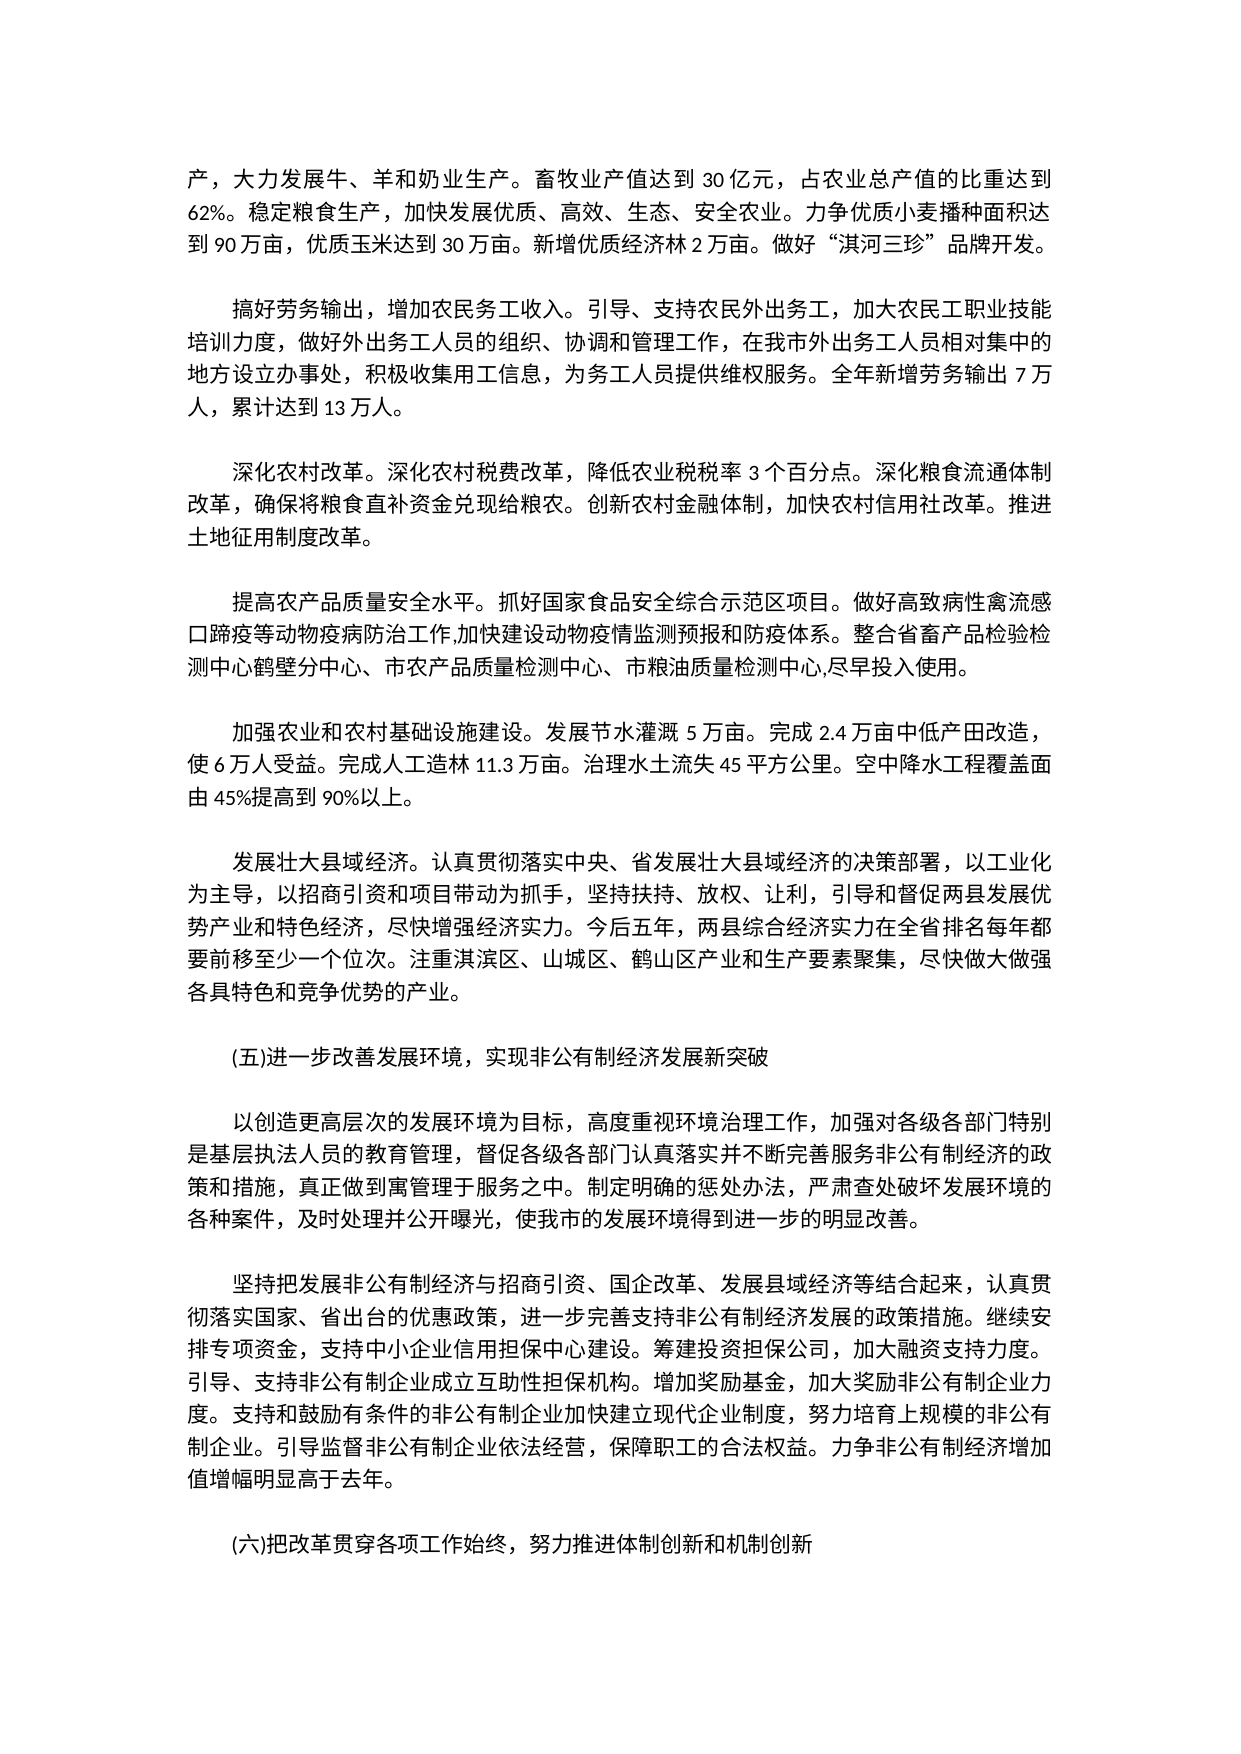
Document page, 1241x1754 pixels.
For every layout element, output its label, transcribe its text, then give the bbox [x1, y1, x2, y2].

text 发展壮大县域经济。认真贯彻落实中央、省发展壮大县域经济的决策部署，以工业化为主导，以招商引资和项目带动为抓手，坚持扶持、放权、让利，引导和督促两县发展优势产业和特色经济，尽快增强经济实力。今后五年，两县综合经济实力在全省排名每年都要前移至少一个位次。注重淇滨区、山城区、鹤山区产业和生产要素聚集，尽快做大做强各具特色和竞争优势的产业。 [187, 844, 1053, 1007]
text 提高农产品质量安全水平。抓好国家食品安全综合示范区项目。做好高致病性禽流感、口蹄疫等动物疫病防治工作,加快建设动物疫情监测预报和防疫体系。整合省畜产品检验检测中心鹤壁分中心、市农产品质量检测中心、市粮油质量检测中心,尽早投入使用。 [187, 584, 1053, 682]
text 坚持把发展非公有制经济与招商引资、国企改革、发展县域经济等结合起来，认真贯彻落实国家、省出台的优惠政策，进一步完善支持非公有制经济发展的政策措施。继续安排专项资金，支持中小企业信用担保中心建设。筹建投资担保公司，加大融资支持力度。引导、支持非公有制企业成立互助性担保机构。增加奖励基金，加大奖励非公有制企业力度。支持和鼓励有条件的非公有制企业加快建立现代企业制度，努力培育上规模的非公有制企业。引导监督非公有制企业依法经营，保障职工的合法权益。力争非公有制经济增加值增幅明显高于去年。 [187, 1267, 1053, 1494]
text 搞好劳务输出，增加农民务工收入。引导、支持农民外出务工，加大农民工职业技能培训力度，做好外出务工人员的组织、协调和管理工作，在我市外出务工人员相对集中的地方设立办事处，积极收集用工信息，为务工人员提供维权服务。全年新增劳务输出7万人，累计达到13万人。 [187, 292, 1053, 422]
text (六)把改革贯穿各项工作始终，努力推进体制创新和机制创新 [187, 1527, 1053, 1559]
text 以创造更高层次的发展环境为目标，高度重视环境治理工作，加强对各级各部门特别是基层执法人员的教育管理，督促各级各部门认真落实并不断完善服务非公有制经济的政策和措施，真正做到寓管理于服务之中。制定明确的惩处办法，严肃查处破坏发展环境的各种案件，及时处理并公开曝光，使我市的发展环境得到进一步的明显改善。 [187, 1104, 1053, 1234]
text (五)进一步改善发展环境，实现非公有制经济发展新突破 [187, 1039, 1053, 1072]
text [187, 162, 1053, 259]
text 加强农业和农村基础设施建设。发展节水灌溉5万亩。完成2.4万亩中低产田改造，使6万人受益。完成人工造林11.3万亩。治理水土流失45平方公里。空中降水工程覆盖面由45%提高到90%以上。 [187, 714, 1053, 812]
text 深化农村改革。深化农村税费改革，降低农业税税率3个百分点。深化粮食流通体制改革，确保将粮食直补资金兑现给粮农。创新农村金融体制，加快农村信用社改革。推进土地征用制度改革。 [187, 454, 1053, 552]
